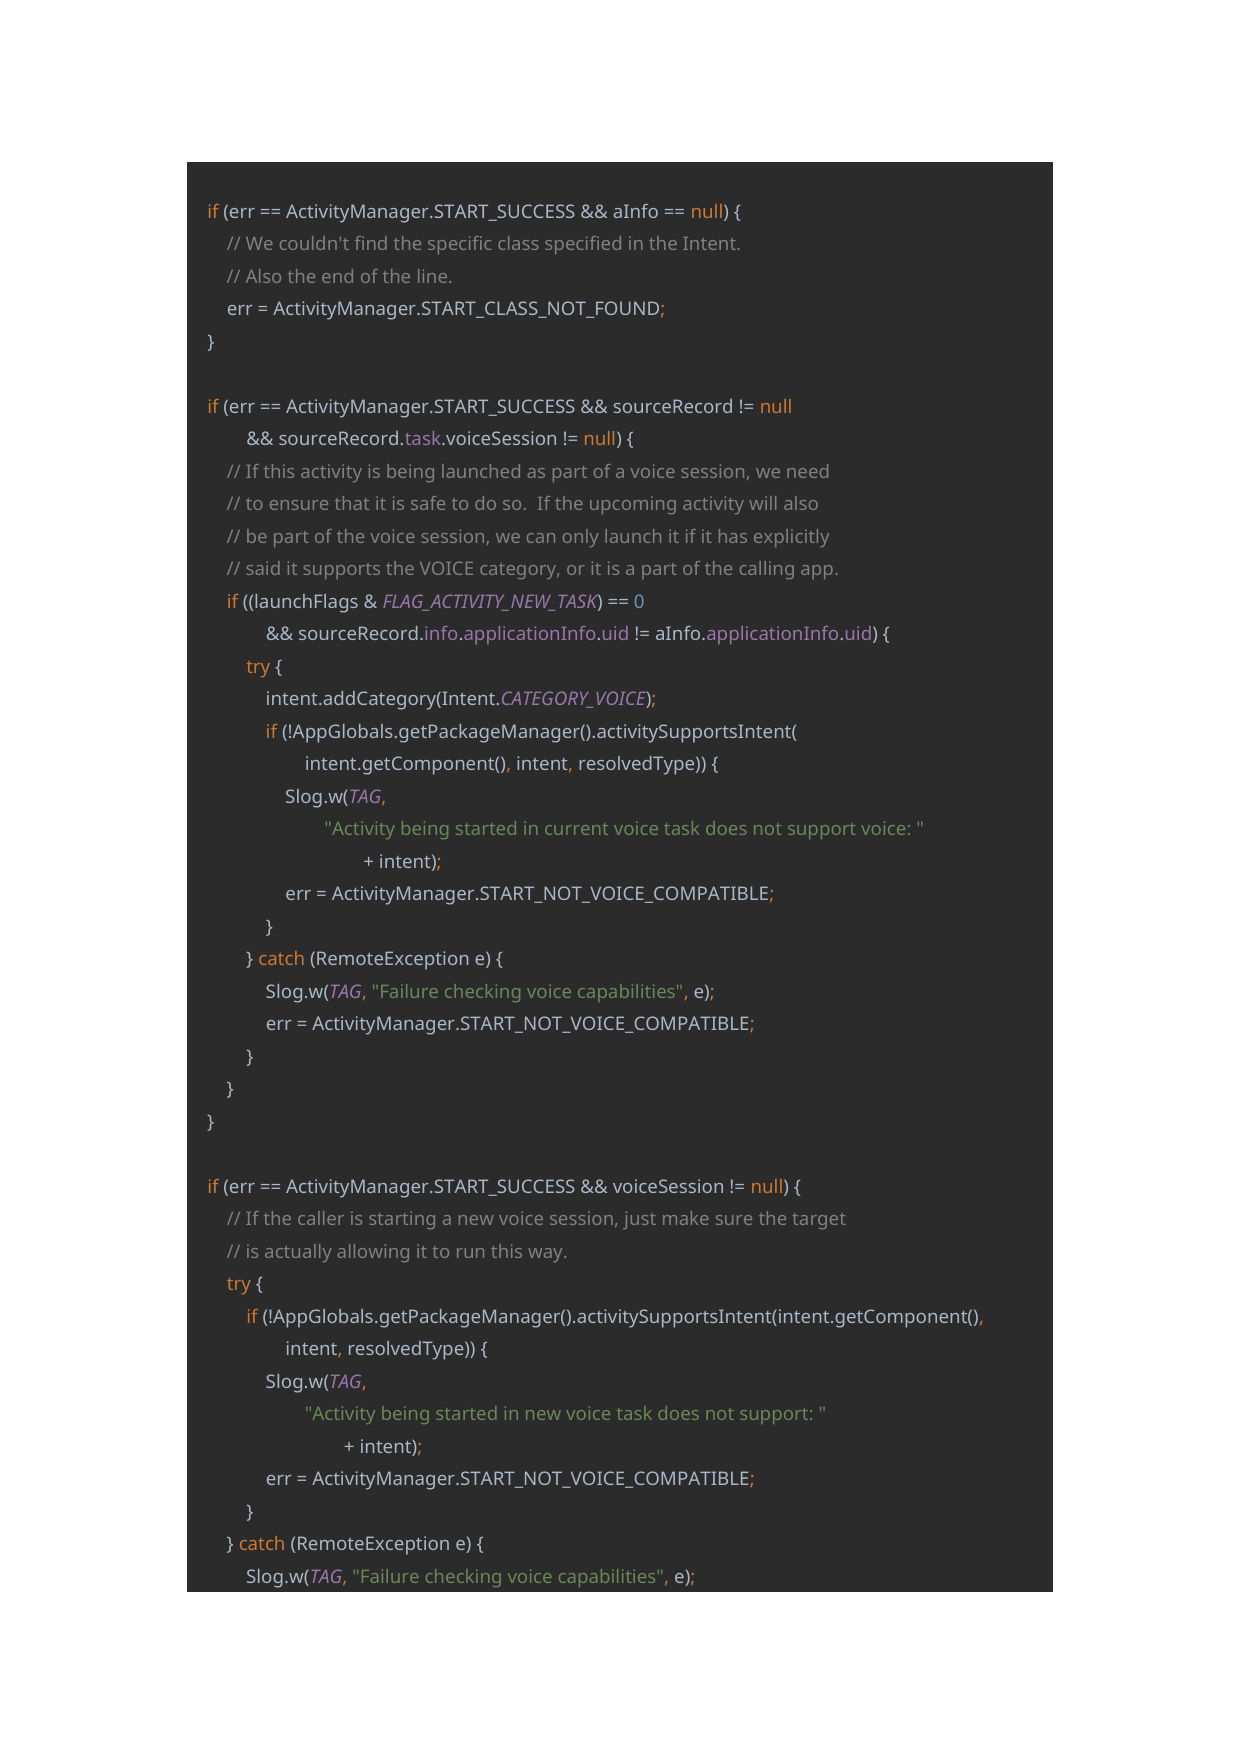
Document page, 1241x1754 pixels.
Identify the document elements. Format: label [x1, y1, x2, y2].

text [187, 162, 1053, 1592]
